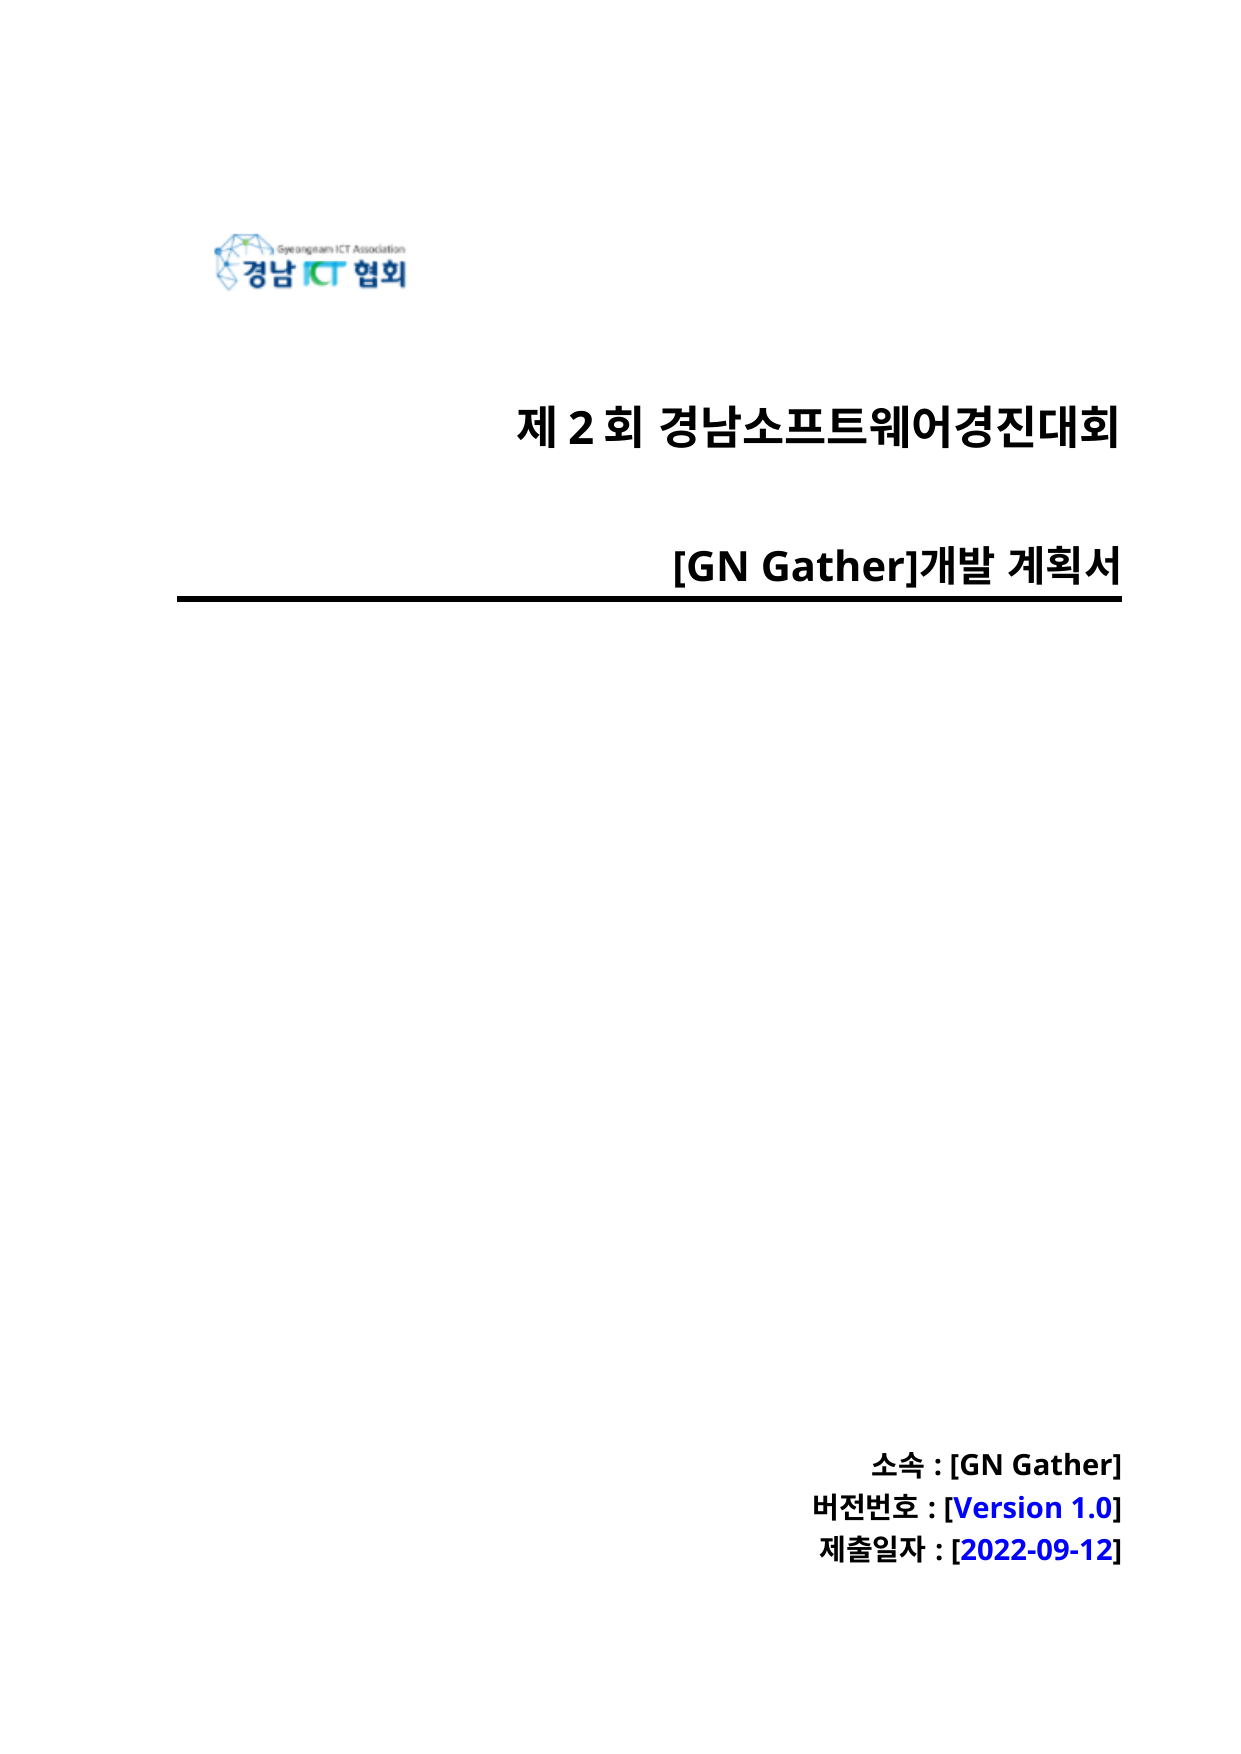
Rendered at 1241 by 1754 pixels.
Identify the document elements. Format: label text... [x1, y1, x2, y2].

picture [177, 228, 451, 306]
text 버전번호 : [Version 1.0] [207, 1484, 1122, 1527]
text [GN Gather]개발 계획서 [177, 533, 1122, 596]
text 제출일자 : [2022-09-12] [207, 1527, 1122, 1569]
text 소속 : [GN Gather] [177, 1442, 1122, 1484]
text 제2회 경남소프트웨어경진대회 [162, 392, 1122, 458]
